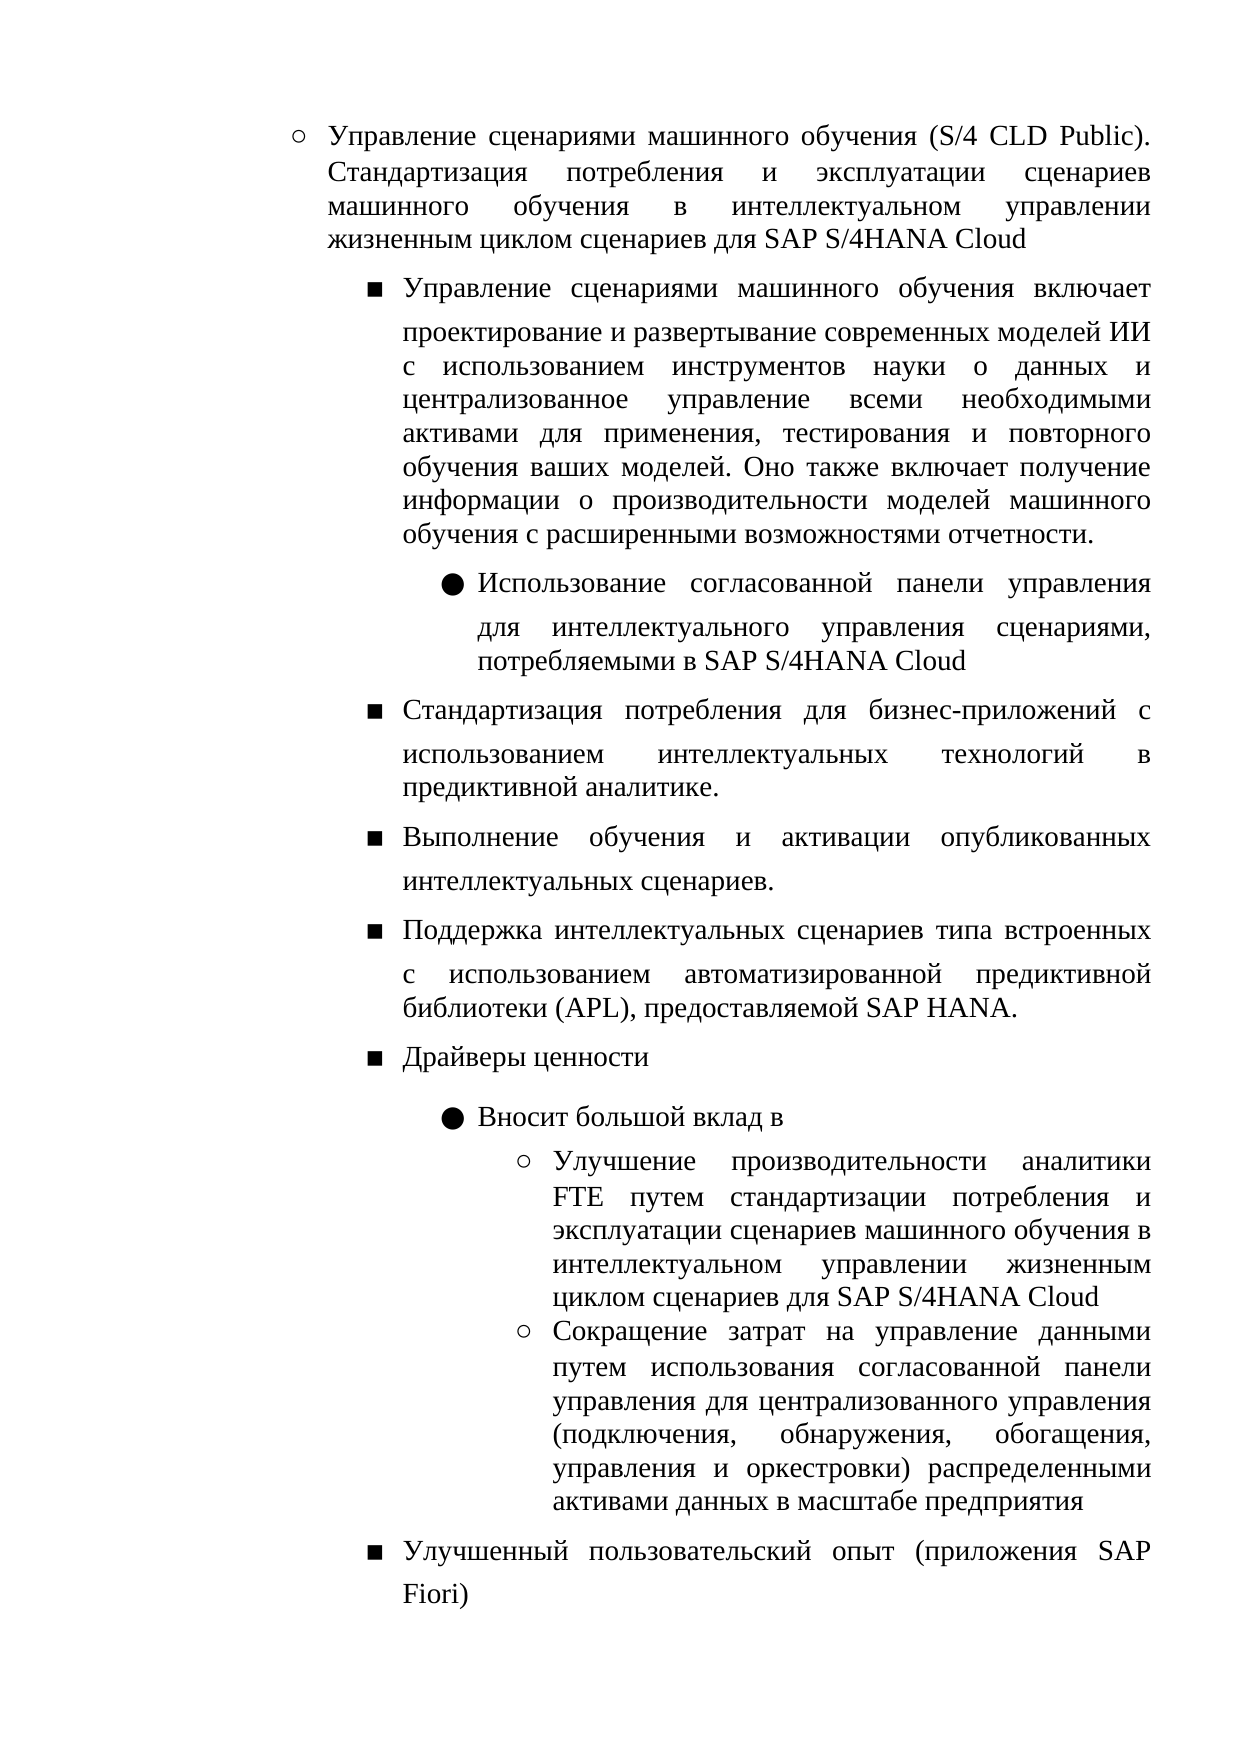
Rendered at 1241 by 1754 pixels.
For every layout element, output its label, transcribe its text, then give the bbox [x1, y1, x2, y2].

list Управление сценариями машинного обучения включает проектирование и развертывание современных моделей ИИ с использованием инструментов науки о данных и централизованное управление всеми необходимыми активами для применения, тестирования и повторного обучения ваших моделей. Оно также включает получение информации о производительности моделей машинного обучения с расширенными возможностями отчетности. [365, 255, 1152, 549]
list Сокращение затрат на управление данными путем использования согласованной панели управления для централизованного управления (подключения, обнаружения, обогащения, управления и оркестровки) распределенными активами данных в масштабе предприятия [515, 1313, 1152, 1517]
list Поддержка интеллектуальных сценариев типа встроенных с использованием автоматизированной предиктивной библиотеки (APL), предоставляемой SAP HANA. [365, 896, 1152, 1023]
list Стандартизация потребления для бизнес-приложений с использованием интеллектуальных технологий в предиктивной аналитике. [365, 676, 1152, 803]
list Драйверы ценности [365, 1023, 1152, 1083]
list Вносит большой вклад в [440, 1083, 1152, 1143]
list Управление сценариями машинного обучения (S/4 CLD Public). Стандартизация потребления и эксплуатации сценариев машинного обучения в интеллектуальном управлении жизненным циклом сценариев для SAP S/4HANA Cloud [290, 118, 1152, 255]
list Улучшение производительности аналитики FTE путем стандартизации потребления и эксплуатации сценариев машинного обучения в интеллектуальном управлении жизненным циклом сценариев для SAP S/4HANA Cloud [515, 1143, 1152, 1313]
list Улучшенный пользовательский опыт (приложения SAP Fiori) [365, 1517, 1152, 1610]
list Использование согласованной панели управления для интеллектуального управления сценариями, потребляемыми в SAP S/4HANA Cloud [440, 549, 1152, 676]
list Выполнение обучения и активации опубликованных интеллектуальных сценариев. [365, 803, 1152, 896]
